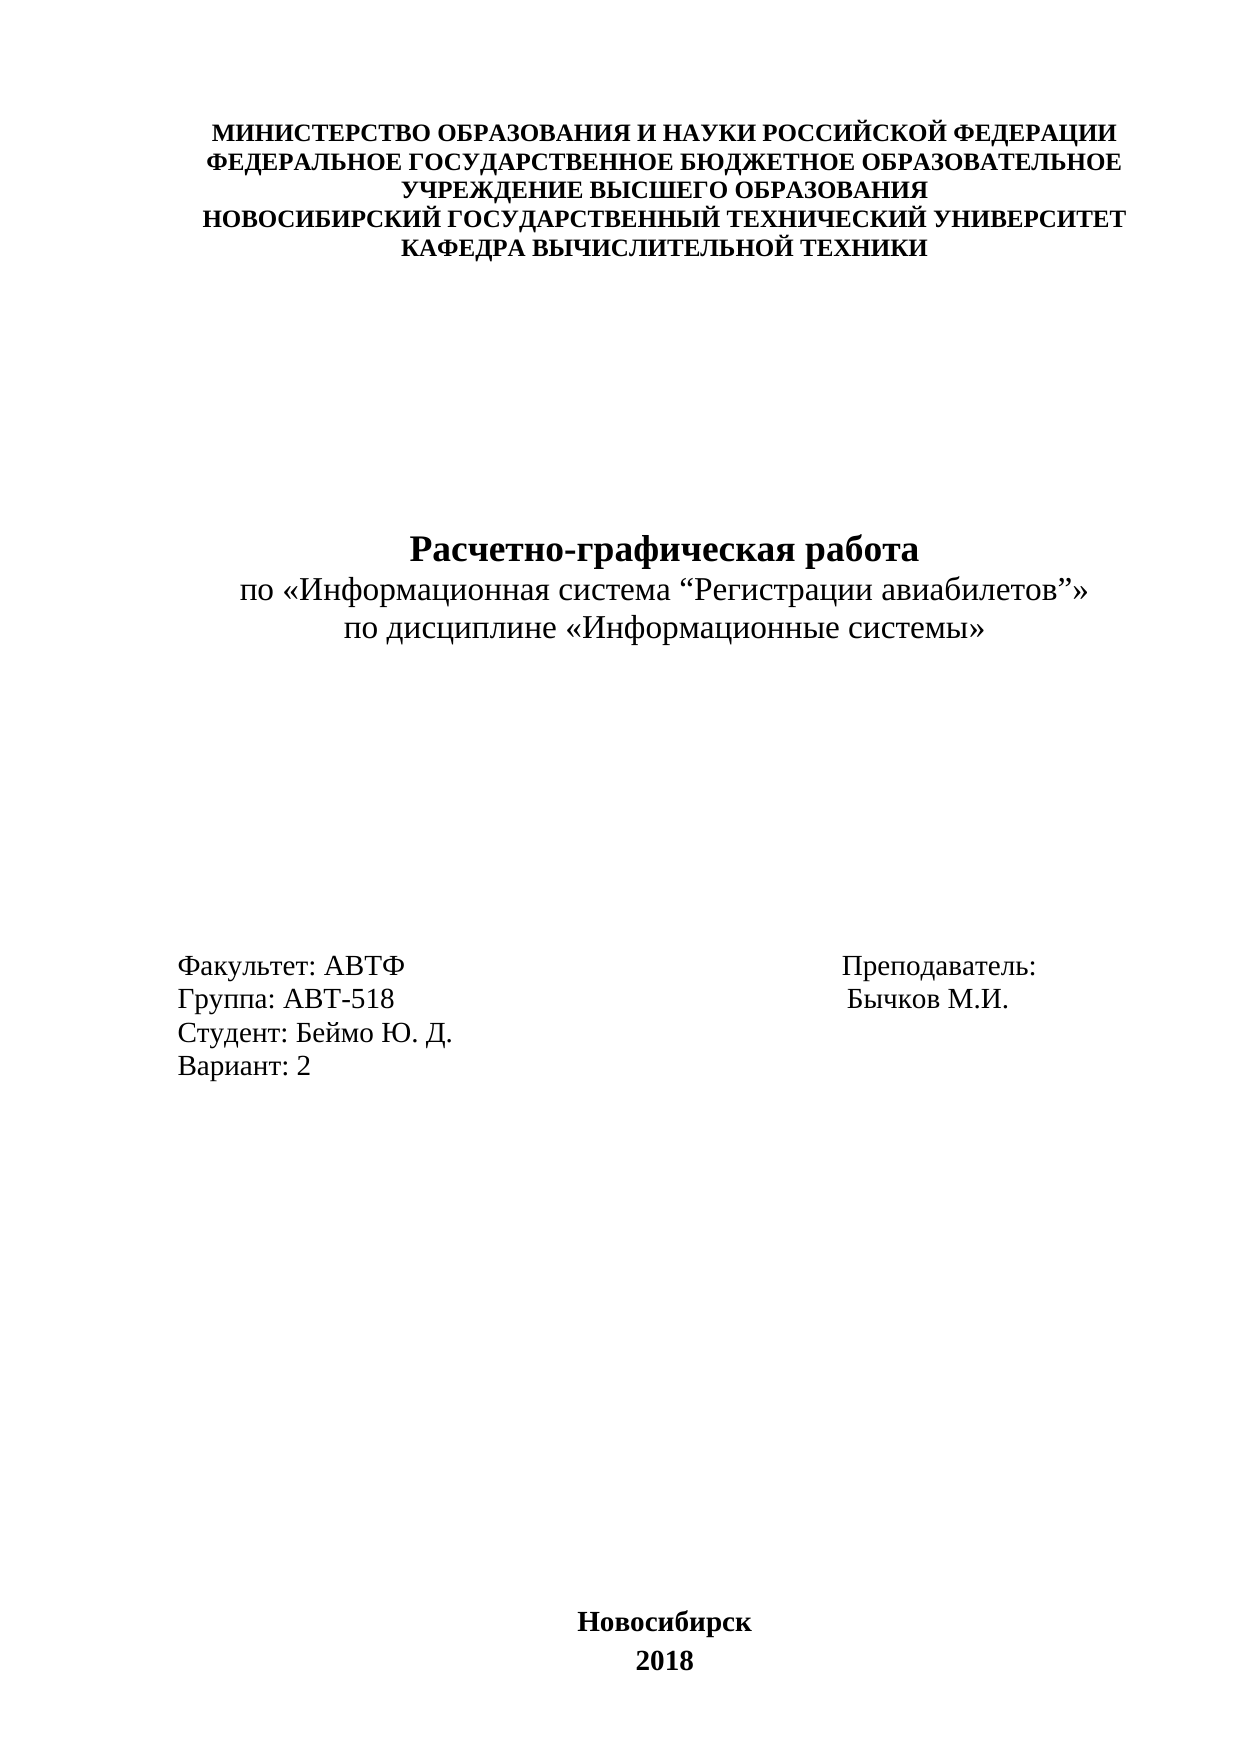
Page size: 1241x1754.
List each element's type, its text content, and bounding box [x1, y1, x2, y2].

text Студент: Беймо Ю. Д. [177, 1015, 1152, 1048]
text по «Информационная система “Регистрации авиабилетов”» [177, 569, 1152, 607]
text по дисциплине «Информационные системы» [177, 607, 1152, 646]
text Группа: АВТ-518 Бычков М.И. [177, 981, 1152, 1015]
text Вариант: 2 [177, 1048, 1152, 1082]
text Факультет: АВТФ Преподаватель: [177, 948, 1152, 981]
text КАФЕДРА ВЫЧИСЛИТЕЛЬНОЙ ТЕХНИКИ [177, 233, 1152, 262]
text ФЕДЕРАЛЬНОЕ ГОСУДАРСТВЕННОЕ БЮДЖЕТНОЕ ОБРАЗОВАТЕЛЬНОЕ УЧРЕЖДЕНИЕ ВЫСШЕГО ОБРАЗОВАНИЯ [177, 147, 1152, 204]
text Расчетно-графическая работа [177, 526, 1152, 569]
text НОВОСИБИРСКИЙ ГОСУДАРСТВЕННЫЙ ТЕХНИЧЕСКИЙ УНИВЕРСИТЕТ [177, 204, 1152, 233]
text МИНИСТЕРСТВО ОБРАЗОВАНИЯ И НАУКИ РОССИЙСКОЙ ФЕДЕРАЦИИ [177, 118, 1152, 147]
